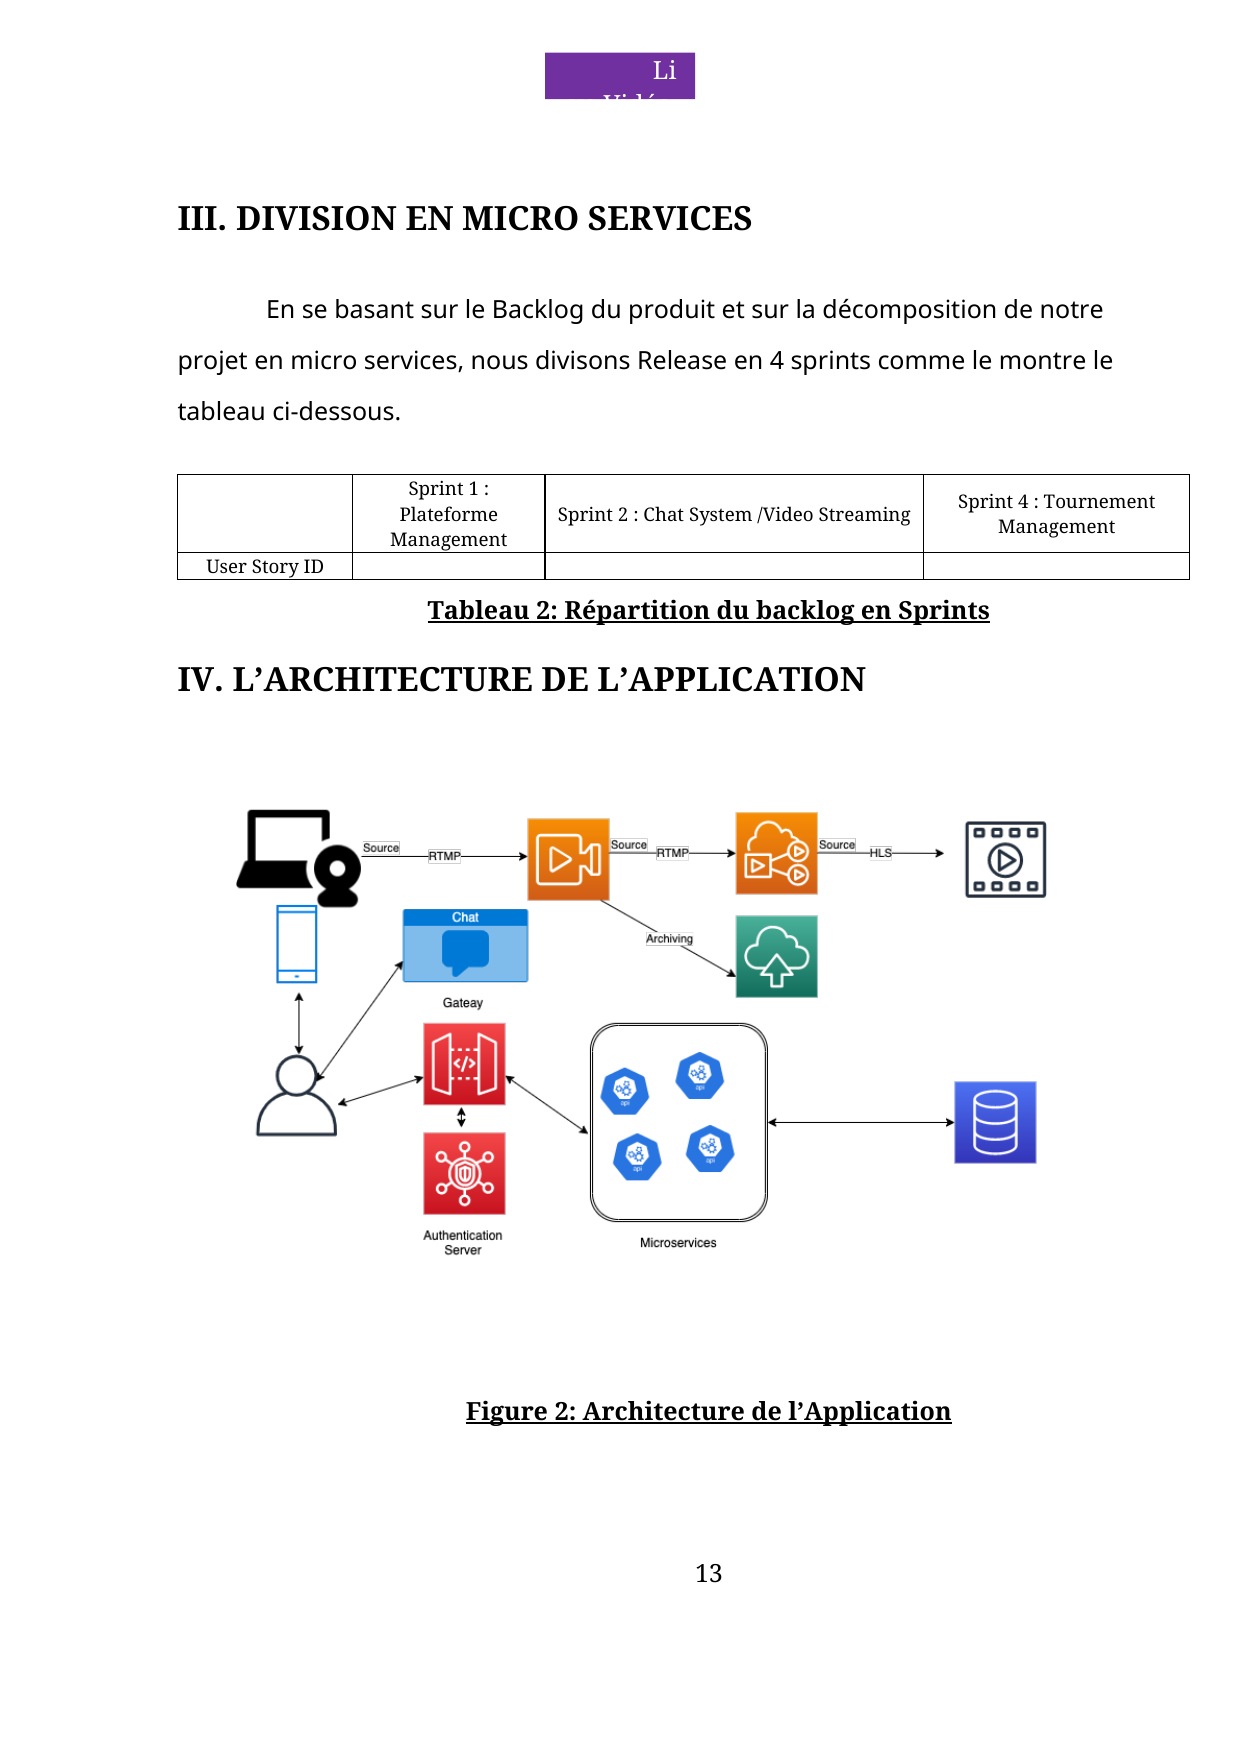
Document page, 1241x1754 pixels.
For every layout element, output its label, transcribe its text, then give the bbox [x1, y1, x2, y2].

table_cell [353, 553, 544, 579]
table_cell [546, 553, 923, 579]
table_header Sprint 2 : Chat System /Video Streaming [546, 475, 923, 552]
text En se basant sur le Backlog du produit et sur la décomposition de notre projet en micro services, nous divisons Release en 4 sprints comme le montre le tableau ci-dessous. [177, 292, 1152, 428]
text Tableau 2: Répartition du backlog en Sprints [177, 593, 1152, 627]
subtitle Division en micro services [177, 195, 1152, 240]
table_header Sprint 1 : Plateforme Management [353, 475, 544, 552]
table_header Sprint 4 : Tournement Management [924, 475, 1189, 552]
table_header [178, 475, 352, 552]
table_cell [924, 553, 1189, 579]
table_cell User Story ID [178, 553, 352, 579]
subtitle L’architecture de l’application [177, 656, 1152, 702]
picture [236, 736, 1199, 1364]
